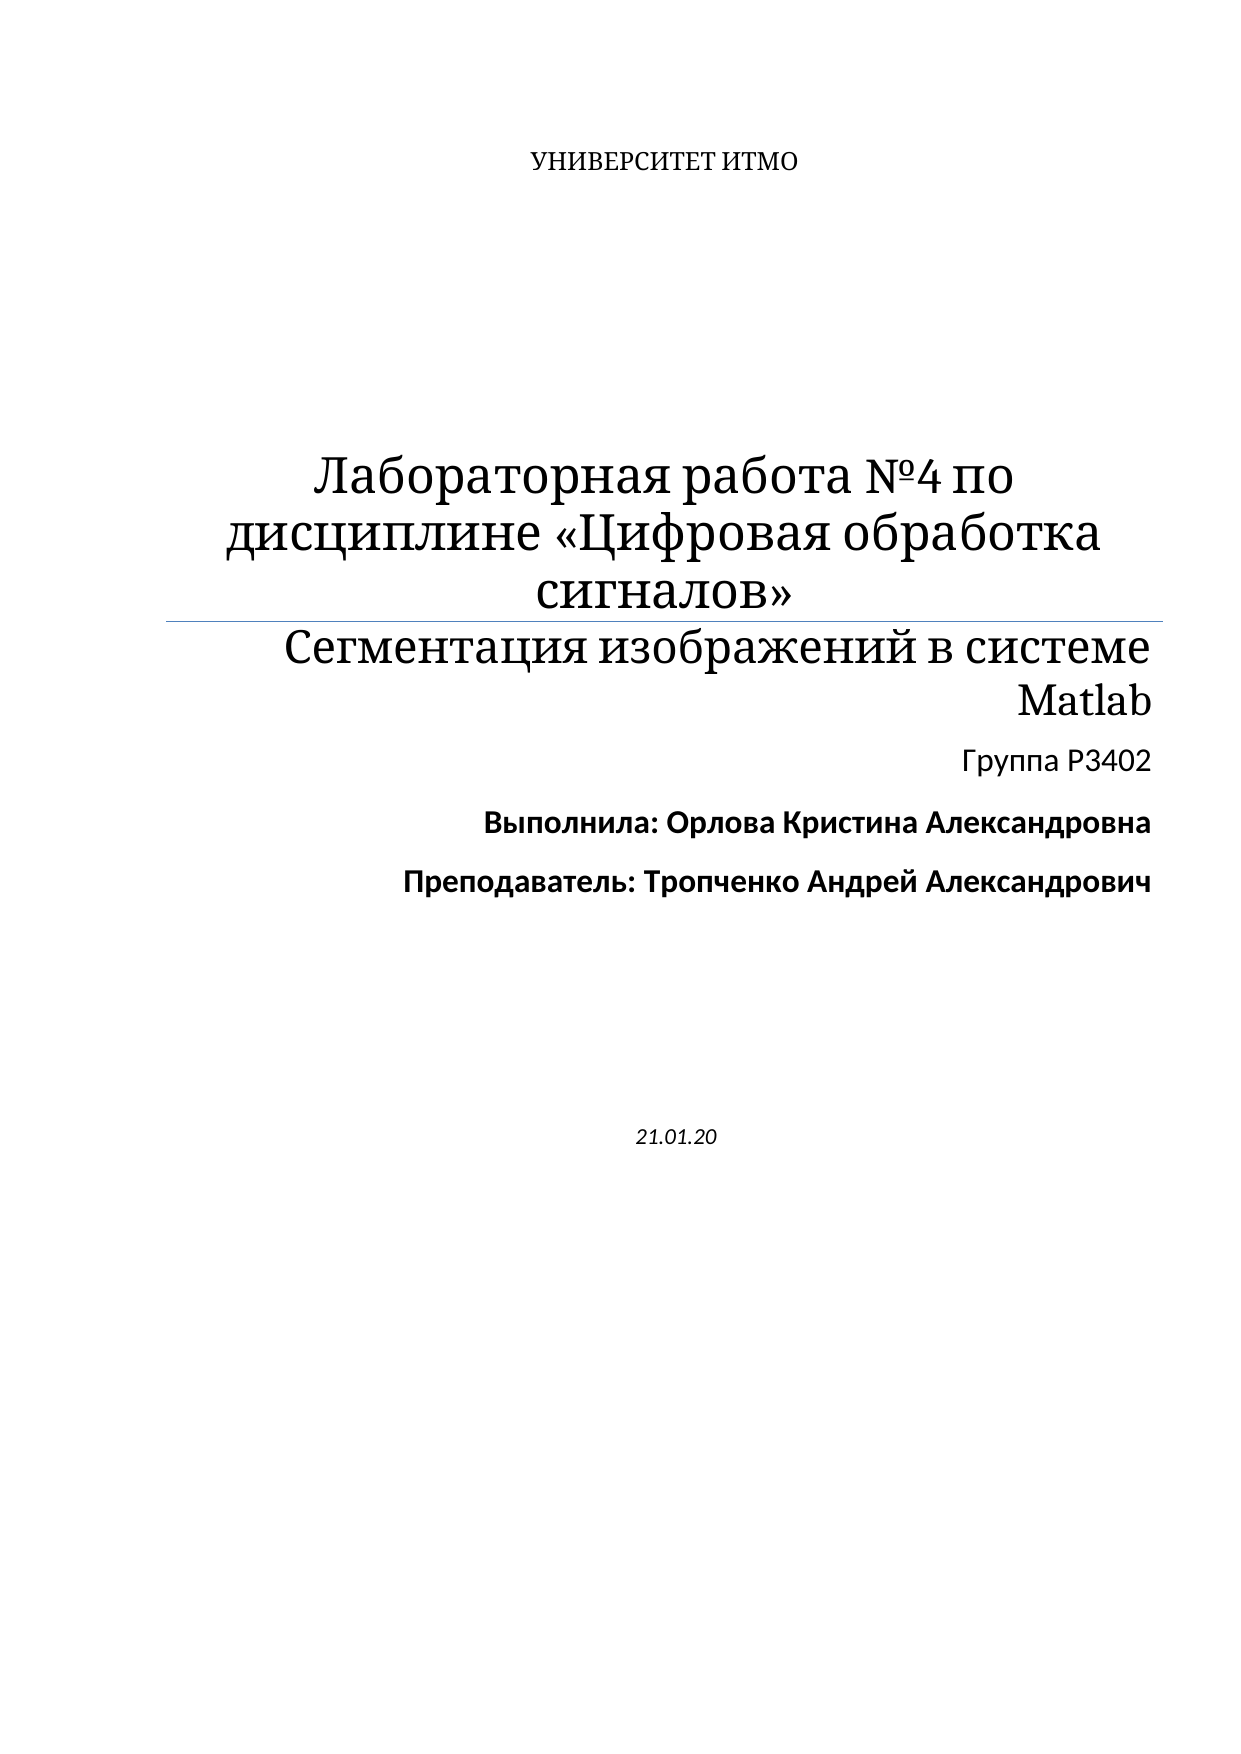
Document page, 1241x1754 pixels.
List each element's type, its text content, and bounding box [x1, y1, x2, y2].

table_header 21.01.20 [177, 1122, 1174, 1150]
table_cell Группа Р3402 [166, 727, 1163, 792]
table_cell Лабораторная работа №4 по дисциплине «Цифровая обработка сигналов» [166, 448, 1163, 621]
table_cell Преподаватель: Тропченко Андрей Александрович [166, 851, 1163, 910]
table_cell Выполнила: Орлова Кристина Александровна [166, 792, 1163, 851]
table_cell Сегментация изображений в системе Matlab [166, 622, 1163, 727]
table_header УНИВЕРСИТЕТ ИТМО [166, 148, 1163, 448]
